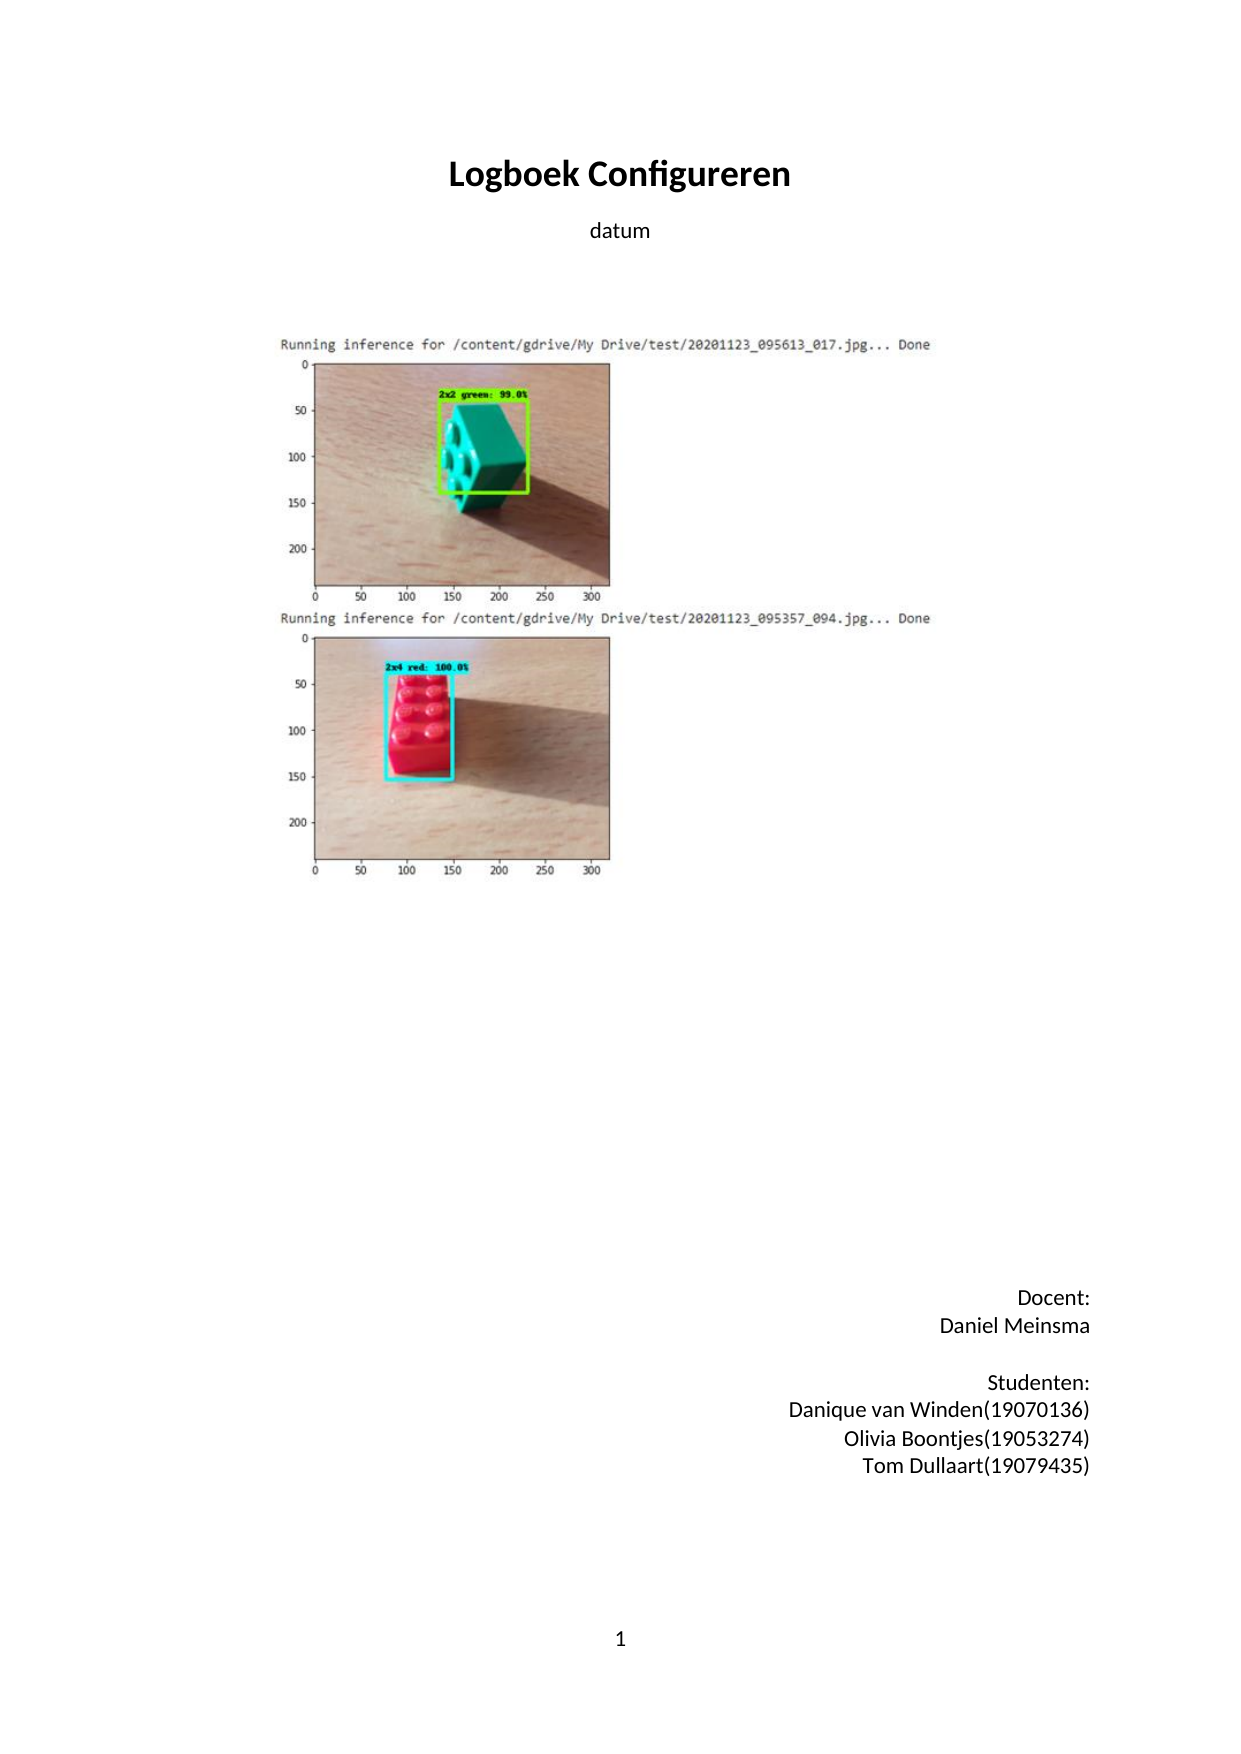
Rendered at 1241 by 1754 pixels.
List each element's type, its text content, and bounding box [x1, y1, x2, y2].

text Logboek Configureren [150, 150, 1090, 196]
text datum [150, 216, 1090, 244]
text Olivia Boontjes(19053274) [150, 1424, 1090, 1452]
text Tom Dullaart(19079435) [150, 1452, 1090, 1480]
text Daniel Meinsma [150, 1312, 1090, 1339]
picture [274, 329, 966, 890]
text Studenten: [150, 1368, 1090, 1396]
text Danique van Winden(19070136) [150, 1396, 1090, 1424]
text Docent: [150, 1283, 1090, 1312]
